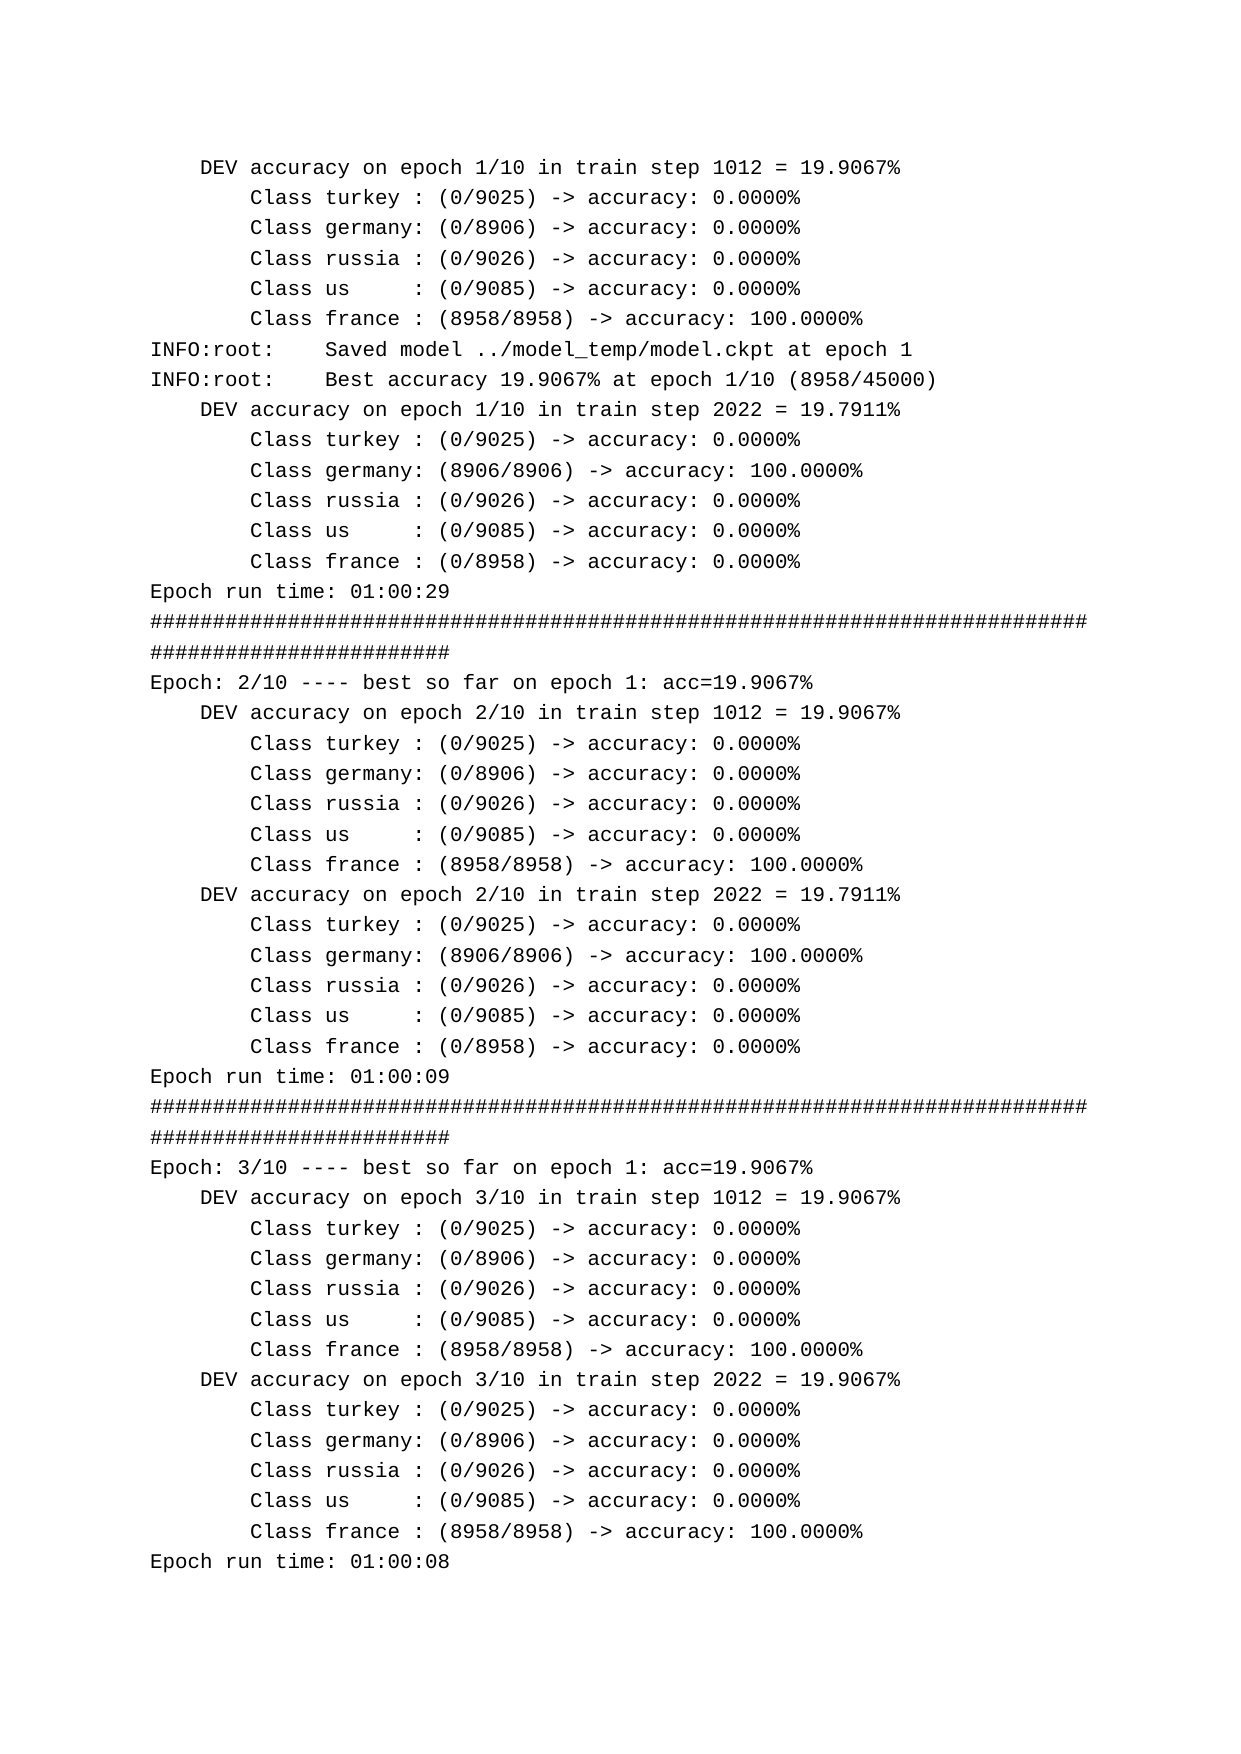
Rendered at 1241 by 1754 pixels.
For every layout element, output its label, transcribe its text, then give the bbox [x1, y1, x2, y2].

text Class russia : (0/9026) -> accuracy: 0.0000% [150, 1272, 1090, 1302]
text ################################################################################################### [150, 1090, 1090, 1150]
text DEV accuracy on epoch 3/10 in train step 2022 = 19.9067% [150, 1362, 1090, 1393]
text Class russia : (0/9026) -> accuracy: 0.0000% [150, 968, 1090, 999]
text DEV accuracy on epoch 2/10 in train step 1012 = 19.9067% [150, 696, 1090, 726]
text Class us : (0/9085) -> accuracy: 0.0000% [150, 1484, 1090, 1514]
text Class turkey : (0/9025) -> accuracy: 0.0000% [150, 423, 1090, 453]
text DEV accuracy on epoch 2/10 in train step 2022 = 19.7911% [150, 877, 1090, 908]
text Class france : (8958/8958) -> accuracy: 100.0000% [150, 1332, 1090, 1362]
text DEV accuracy on epoch 1/10 in train step 1012 = 19.9067% [150, 150, 1090, 180]
text Class turkey : (0/9025) -> accuracy: 0.0000% [150, 1393, 1090, 1423]
text Class russia : (0/9026) -> accuracy: 0.0000% [150, 241, 1090, 271]
text Class germany: (8906/8906) -> accuracy: 100.0000% [150, 938, 1090, 968]
text Epoch: 2/10 ---- best so far on epoch 1: acc=19.9067% [150, 665, 1090, 696]
text Class turkey : (0/9025) -> accuracy: 0.0000% [150, 180, 1090, 211]
text Class us : (0/9085) -> accuracy: 0.0000% [150, 1302, 1090, 1332]
text Class russia : (0/9026) -> accuracy: 0.0000% [150, 1453, 1090, 1484]
text Class turkey : (0/9025) -> accuracy: 0.0000% [150, 908, 1090, 938]
text Class germany: (0/8906) -> accuracy: 0.0000% [150, 1423, 1090, 1453]
text Class germany: (8906/8906) -> accuracy: 100.0000% [150, 453, 1090, 483]
text DEV accuracy on epoch 3/10 in train step 1012 = 19.9067% [150, 1181, 1090, 1211]
text Class us : (0/9085) -> accuracy: 0.0000% [150, 817, 1090, 847]
text Epoch: 3/10 ---- best so far on epoch 1: acc=19.9067% [150, 1150, 1090, 1181]
text Class france : (8958/8958) -> accuracy: 100.0000% [150, 1514, 1090, 1544]
text Class us : (0/9085) -> accuracy: 0.0000% [150, 514, 1090, 544]
text Class russia : (0/9026) -> accuracy: 0.0000% [150, 787, 1090, 817]
text Class germany: (0/8906) -> accuracy: 0.0000% [150, 1241, 1090, 1272]
text Epoch run time: 01:00:29 [150, 574, 1090, 605]
text Class france : (0/8958) -> accuracy: 0.0000% [150, 1029, 1090, 1059]
text Class turkey : (0/9025) -> accuracy: 0.0000% [150, 1211, 1090, 1241]
text DEV accuracy on epoch 1/10 in train step 2022 = 19.7911% [150, 392, 1090, 423]
text Class turkey : (0/9025) -> accuracy: 0.0000% [150, 726, 1090, 756]
text ################################################################################################### [150, 605, 1090, 665]
text Class germany: (0/8906) -> accuracy: 0.0000% [150, 211, 1090, 241]
text Epoch run time: 01:00:08 [150, 1544, 1090, 1575]
text Class france : (8958/8958) -> accuracy: 100.0000% [150, 847, 1090, 877]
text Class us : (0/9085) -> accuracy: 0.0000% [150, 271, 1090, 302]
text INFO:root: Best accuracy 19.9067% at epoch 1/10 (8958/45000) [150, 362, 1090, 392]
text Class germany: (0/8906) -> accuracy: 0.0000% [150, 756, 1090, 787]
text Class france : (0/8958) -> accuracy: 0.0000% [150, 544, 1090, 574]
text Class france : (8958/8958) -> accuracy: 100.0000% [150, 302, 1090, 332]
text Epoch run time: 01:00:09 [150, 1059, 1090, 1090]
text Class russia : (0/9026) -> accuracy: 0.0000% [150, 483, 1090, 514]
text INFO:root: Saved model ../model_temp/model.ckpt at epoch 1 [150, 332, 1090, 362]
text Class us : (0/9085) -> accuracy: 0.0000% [150, 999, 1090, 1029]
